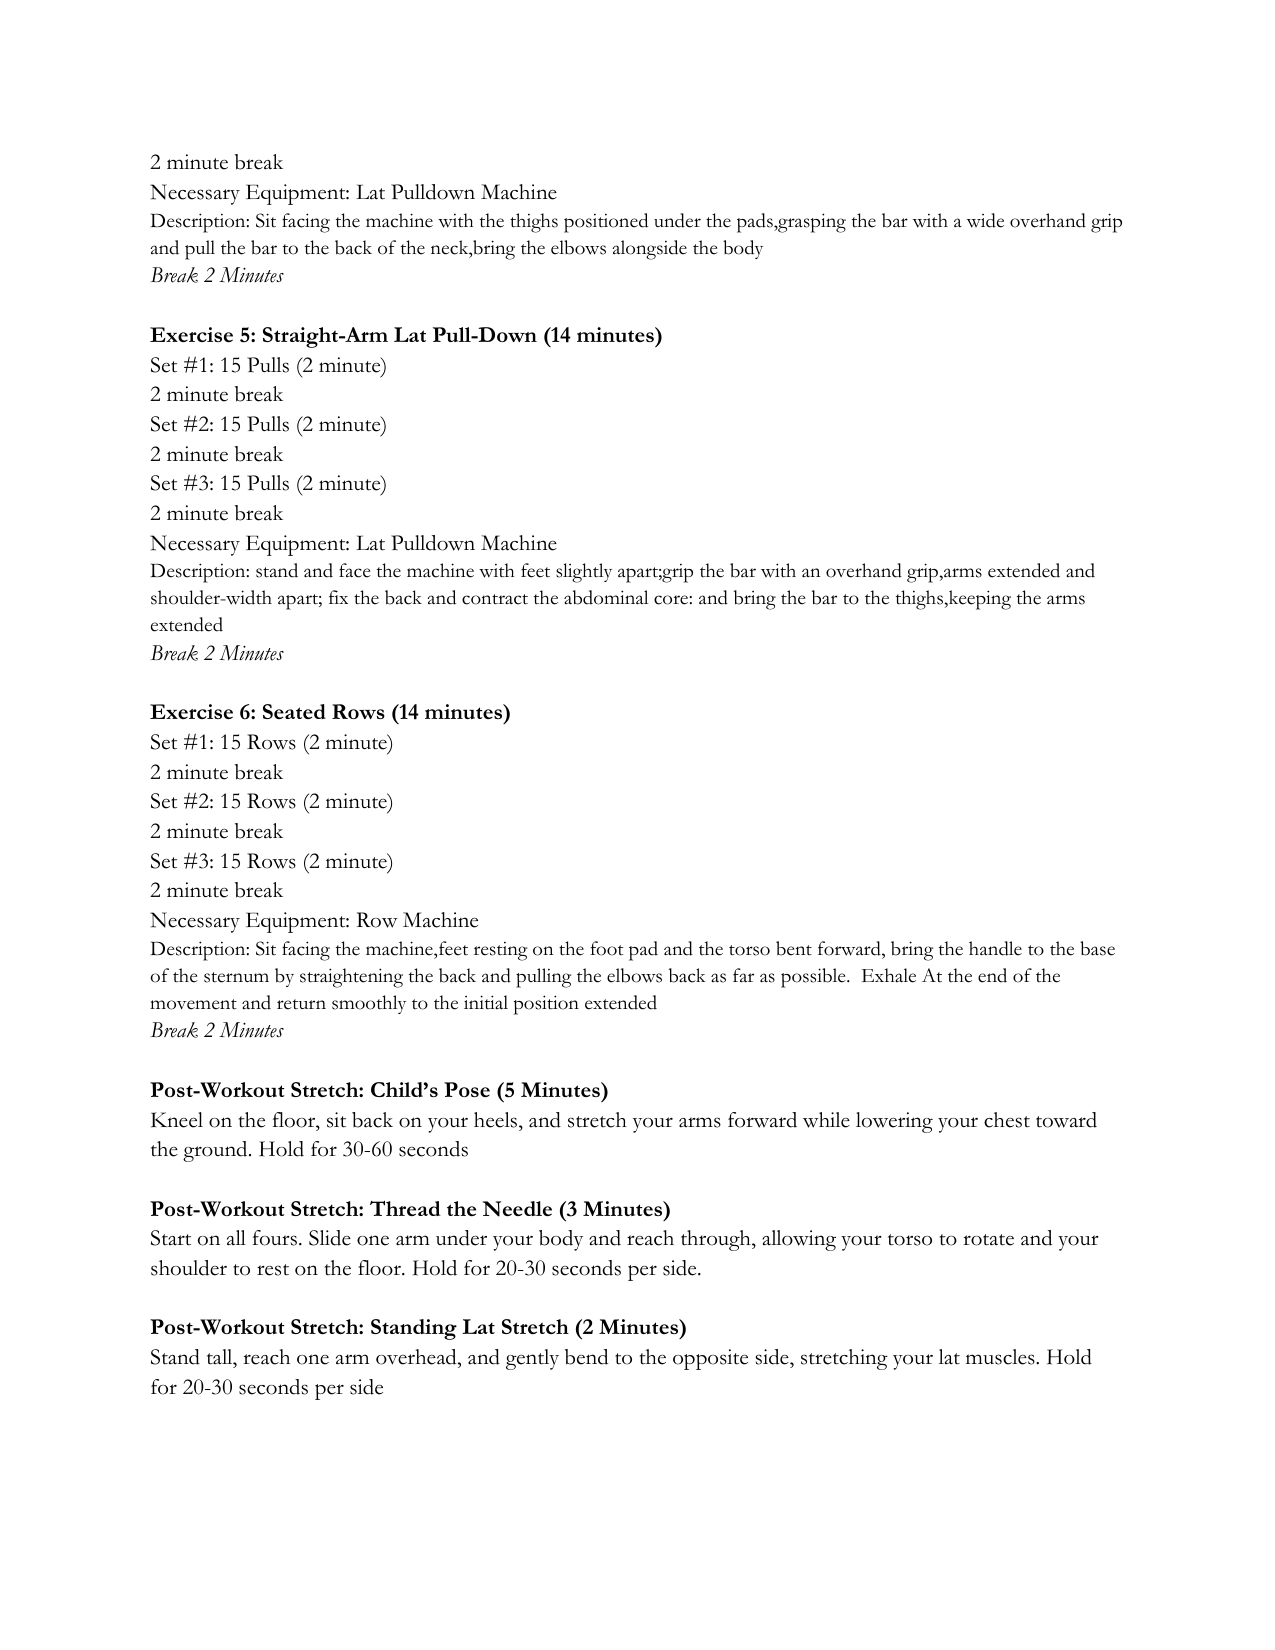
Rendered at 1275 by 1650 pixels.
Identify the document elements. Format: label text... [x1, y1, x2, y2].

text Stand tall, reach one arm overhead, and gently bend to the opposite side, stretching your lat muscles. Hold for 20-30 seconds per side [150, 1345, 1125, 1400]
text Set #2: 15 Rows (2 minute) [150, 789, 1125, 815]
text Set #3: 15 Pulls (2 minute) [150, 471, 1125, 497]
text Set #1: 15 Pulls (2 minute) [150, 352, 1125, 378]
text Exercise 6: Seated Rows (14 minutes) [150, 700, 1125, 726]
text 2 minute break [150, 759, 1125, 785]
text Post-Workout Stretch: Thread the Needle (3 Minutes) [150, 1196, 1125, 1222]
text Break 2 Minutes [150, 263, 1125, 289]
text Necessary Equipment: Row Machine [150, 908, 1125, 934]
text 2 minute break [150, 501, 1125, 526]
text Set #2: 15 Pulls (2 minute) [150, 412, 1125, 437]
text Description: stand and face the machine with feet slightly apart;grip the bar with an overhand grip,arms extended and shoulder-width apart; fix the back and contract the abdominal core: and bring the bar to the thighs,keeping the arms extended [150, 560, 1125, 637]
text 2 minute break [150, 878, 1125, 904]
text Set #1: 15 Rows (2 minute) [150, 730, 1125, 756]
text Necessary Equipment: Lat Pulldown Machine [150, 180, 1125, 206]
text Post-Workout Stretch: Child’s Pose (5 Minutes) [150, 1077, 1125, 1103]
text 2 minute break [150, 819, 1125, 844]
text Exercise 5: Straight-Arm Lat Pull-Down (14 minutes) [150, 322, 1125, 348]
text Set #3: 15 Rows (2 minute) [150, 848, 1125, 874]
text Break 2 Minutes [150, 641, 1125, 666]
text Necessary Equipment: Lat Pulldown Machine [150, 530, 1125, 556]
text 2 minute break [150, 382, 1125, 408]
text Start on all fours. Slide one arm under your body and reach through, allowing your torso to rotate and your shoulder to rest on the floor. Hold for 20-30 seconds per side. [150, 1226, 1125, 1281]
text Kneel on the floor, sit back on your heels, and stretch your arms forward while lowering your chest toward the ground. Hold for 30-60 seconds [150, 1107, 1125, 1163]
text 2 minute break [150, 150, 1125, 176]
text Description: Sit facing the machine,feet resting on the foot pad and the torso bent forward, bring the handle to the base of the sternum by straightening the back and pulling the elbows back as far as possible. Exhale At the end of the movement and return smoothly to the initial position extended [150, 937, 1125, 1015]
text Break 2 Minutes [150, 1018, 1125, 1044]
text Description: Sit facing the machine with the thighs positioned under the pads,grasping the bar with a wide overhand grip and pull the bar to the back of the neck,bring the elbows alongside the body [150, 209, 1125, 260]
text 2 minute break [150, 441, 1125, 467]
text Post-Workout Stretch: Standing Lat Stretch (2 Minutes) [150, 1315, 1125, 1341]
